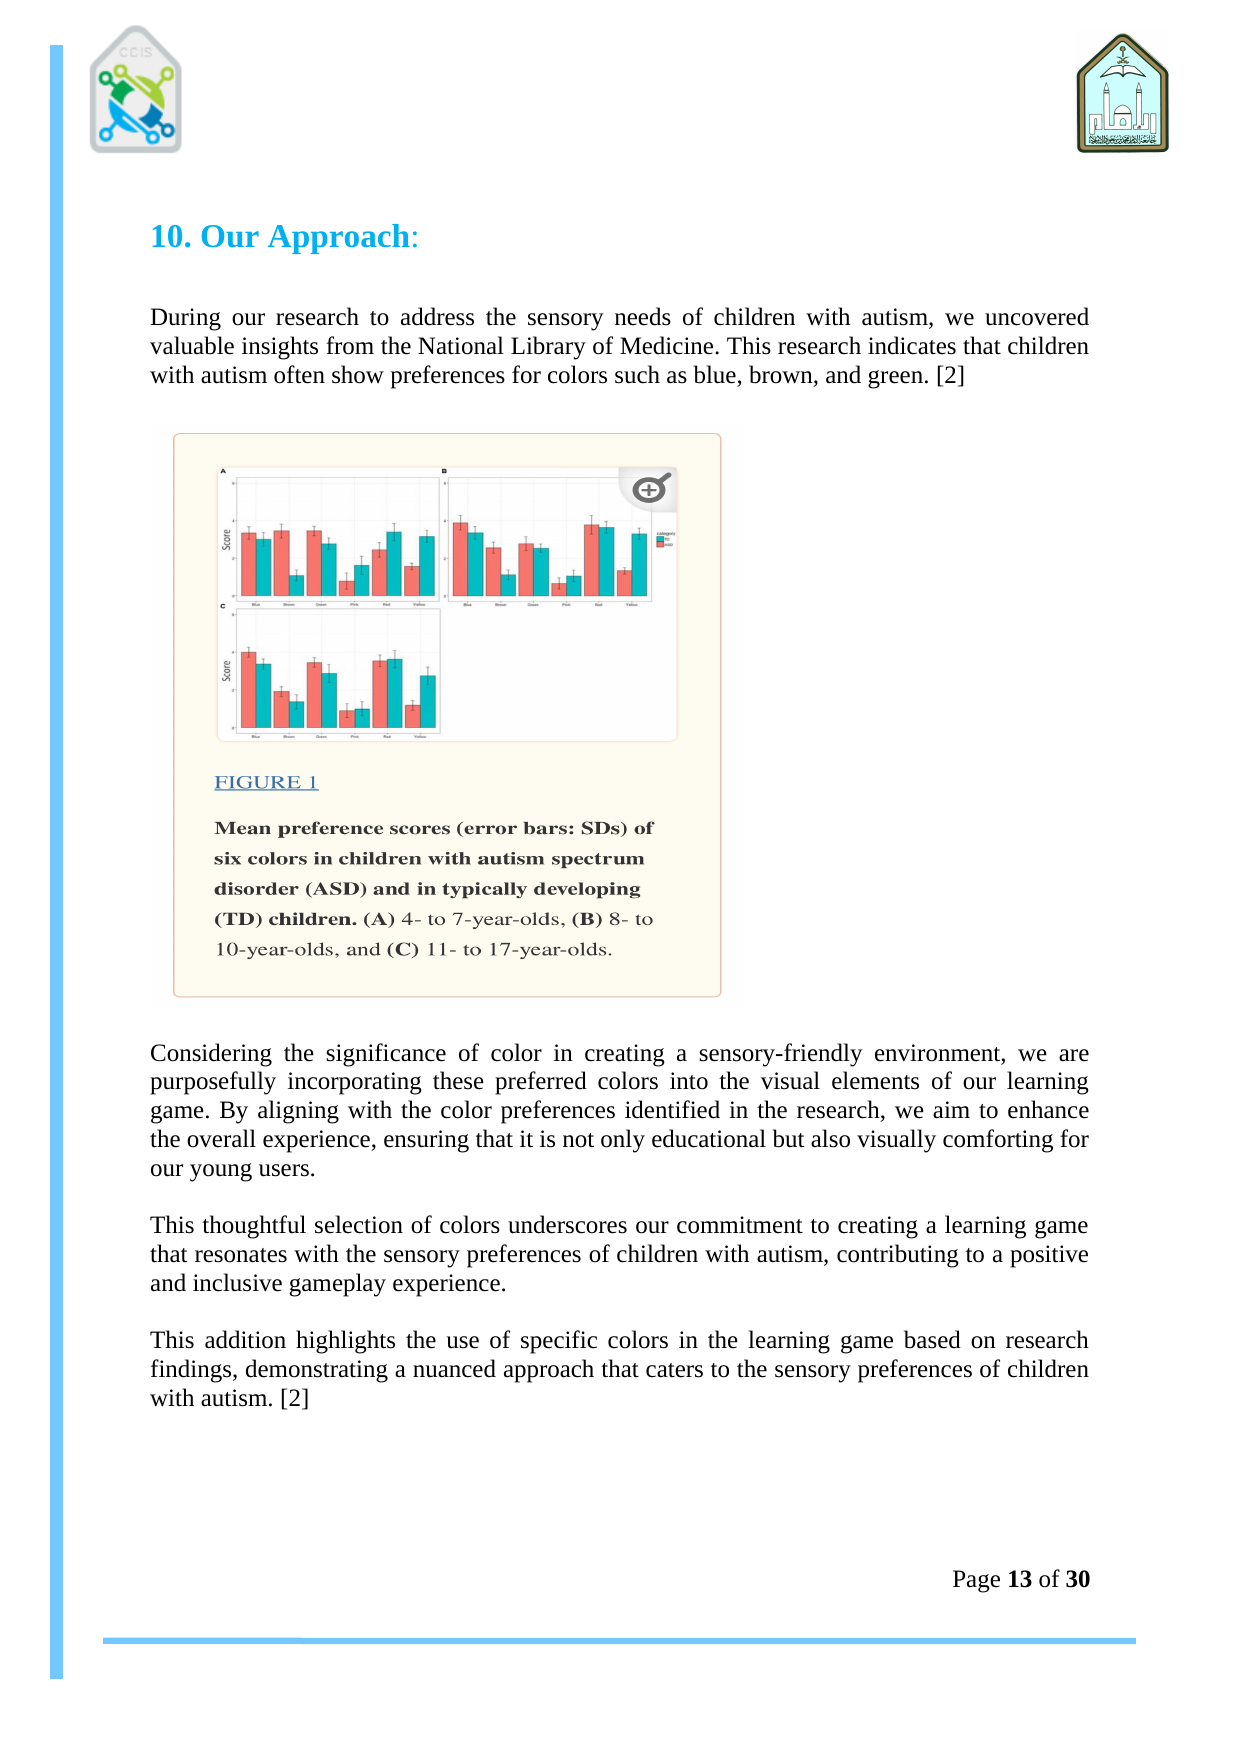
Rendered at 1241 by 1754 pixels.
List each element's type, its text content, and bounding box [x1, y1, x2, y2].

text This addition highlights the use of specific colors in the learning game based on research findings, demonstrating a nuanced approach that caters to the sensory preferences of children with autism. [150, 1325, 1090, 1411]
text During our research to address the sensory needs of children with autism, we uncovered valuable insights from the National Library of Medicine. This research indicates that children with autism often show preferences for colors such as blue, brown, and green. [150, 302, 1090, 389]
picture [84, 21, 191, 158]
text This thoughtful selection of colors underscores our commitment to creating a learning game that resonates with the sensory preferences of children with autism, contributing to a positive and inclusive gameplay experience. [150, 1210, 1090, 1296]
text Considering the significance of color in creating a sensory-friendly environment, we are purposefully incorporating these preferred colors into the visual elements of our learning game. By aligning with the color preferences identified in the research, we aim to enhance the overall experience, ensuring that it is not only educational but also visually comforting for our young users. [150, 1038, 1090, 1181]
picture [150, 418, 744, 1009]
subtitle 10. Our Approach: [150, 216, 1090, 254]
